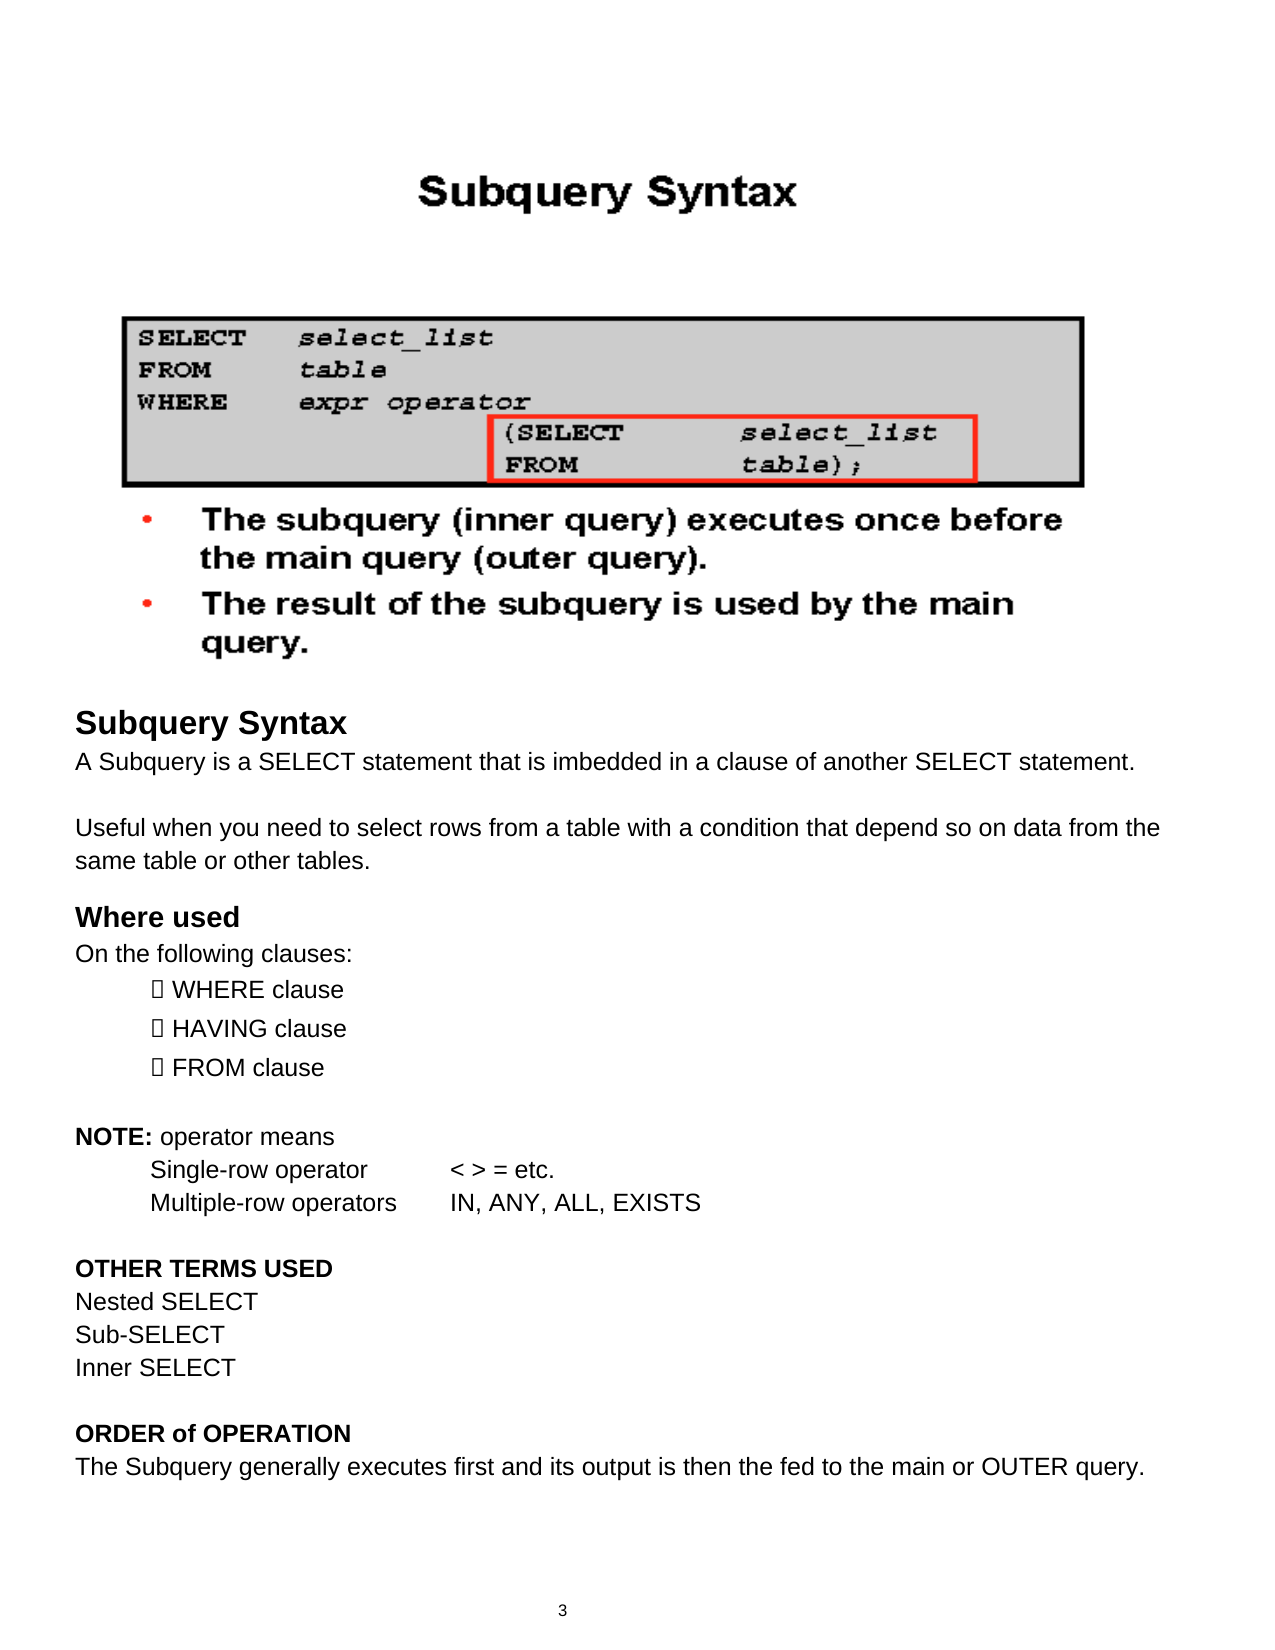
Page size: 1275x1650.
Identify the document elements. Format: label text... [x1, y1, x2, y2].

text Inner SELECT [75, 1353, 1200, 1382]
text Sub-SELECT [75, 1320, 1200, 1349]
text The Subquery generally executes first and its output is then the fed to the main or OUTER query. [75, 1452, 1200, 1481]
picture [75, 108, 1146, 699]
subtitle Where used [75, 900, 1200, 933]
text  HAVING clause [75, 1011, 1200, 1045]
text Single-row operator < > = etc. [75, 1155, 1200, 1184]
text  WHERE clause [75, 972, 1200, 1006]
text Nested SELECT [75, 1287, 1200, 1316]
text A Subquery is a SELECT statement that is imbedded in a clause of another SELECT statement. [75, 747, 1200, 776]
text  FROM clause [75, 1050, 1200, 1084]
subtitle Subquery Syntax [75, 703, 1200, 741]
text ORDER of OPERATION [75, 1419, 1200, 1448]
text NOTE: operator means [75, 1122, 1200, 1151]
text On the following clauses: [75, 938, 1200, 967]
text Multiple-row operators IN, ANY, ALL, EXISTS [75, 1188, 1200, 1217]
text OTHER TERMS USED [75, 1254, 1200, 1283]
text Useful when you need to select rows from a table with a condition that depend so on data from the same table or other tables. [75, 813, 1200, 875]
